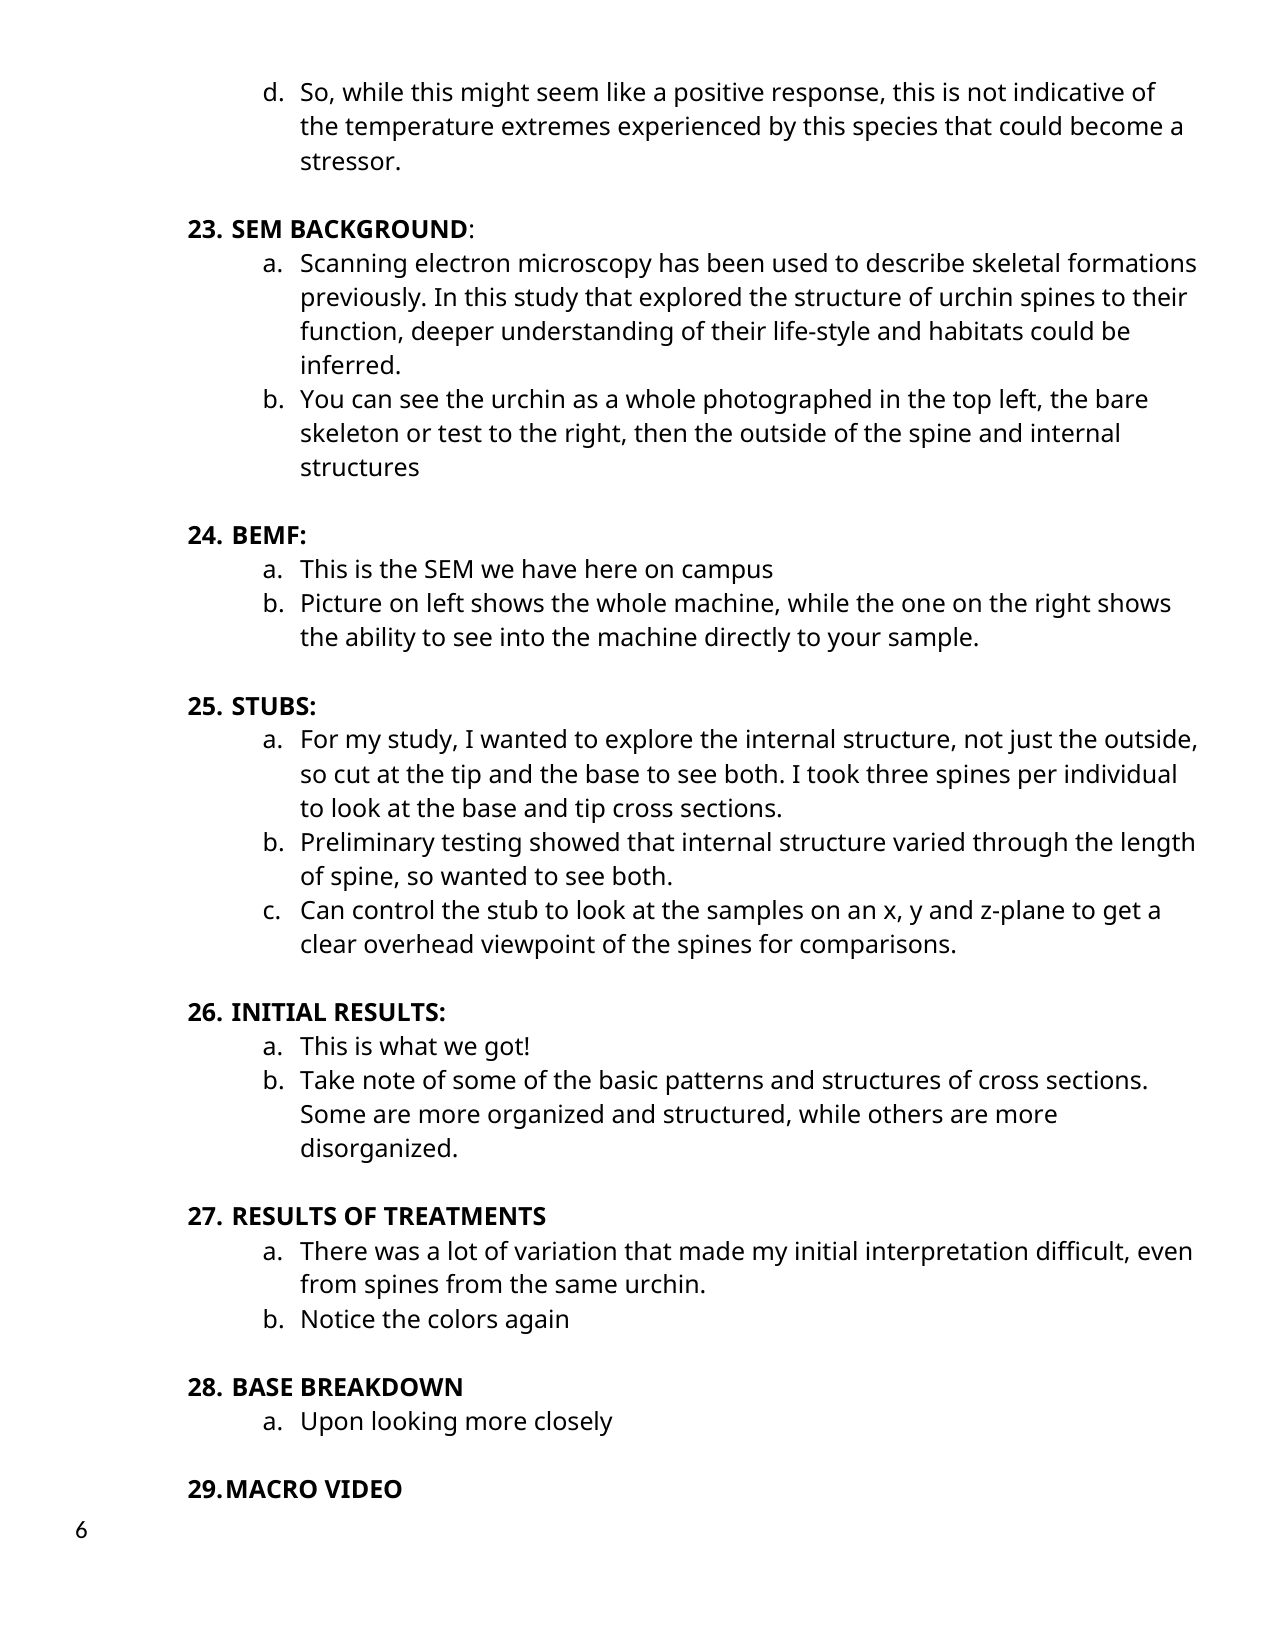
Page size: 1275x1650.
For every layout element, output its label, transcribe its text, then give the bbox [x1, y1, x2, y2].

list For my study, I wanted to explore the internal structure, not just the outside, so cut at the tip and the base to see both. I took three spines per individual to look at the base and tip cross sections. [262, 722, 1200, 824]
list BASE BREAKDOWN [187, 1369, 1200, 1403]
list You can see the urchin as a whole photographed in the top left, the bare skeleton or test to the right, then the outside of the spine and internal structures [262, 382, 1200, 484]
list Scanning electron microscopy has been used to describe skeletal formations previously. In this study that explored the structure of urchin spines to their function, deeper understanding of their life-style and habitats could be inferred. [262, 245, 1200, 382]
list SEM BACKGROUND: [187, 211, 1200, 245]
list Can control the stub to look at the samples on an x, y and z-plane to get a clear overhead viewpoint of the spines for comparisons. [262, 892, 1200, 961]
list This is what we got! [262, 1029, 1200, 1063]
list STUBS: [187, 688, 1200, 722]
list So, while this might seem like a positive response, this is not indicative of the temperature extremes experienced by this species that could become a stressor. [262, 75, 1200, 177]
list RESULTS OF TREATMENTS [187, 1199, 1200, 1233]
list Preliminary testing showed that internal structure varied through the length of spine, so wanted to see both. [262, 824, 1200, 892]
list BEMF: [187, 518, 1200, 552]
list Take note of some of the basic patterns and structures of cross sections. Some are more organized and structured, while others are more disorganized. [262, 1063, 1200, 1165]
list INITIAL RESULTS: [187, 995, 1200, 1029]
list Picture on left shows the whole machine, while the one on the right shows the ability to see into the machine directly to your sample. [262, 586, 1200, 654]
list There was a lot of variation that made my initial interpretation difficult, even from spines from the same urchin. [262, 1233, 1200, 1301]
list Upon looking more closely [262, 1403, 1200, 1437]
list MACRO VIDEO [187, 1472, 1200, 1506]
list This is the SEM we have here on campus [262, 552, 1200, 586]
list Notice the colors again [262, 1301, 1200, 1335]
